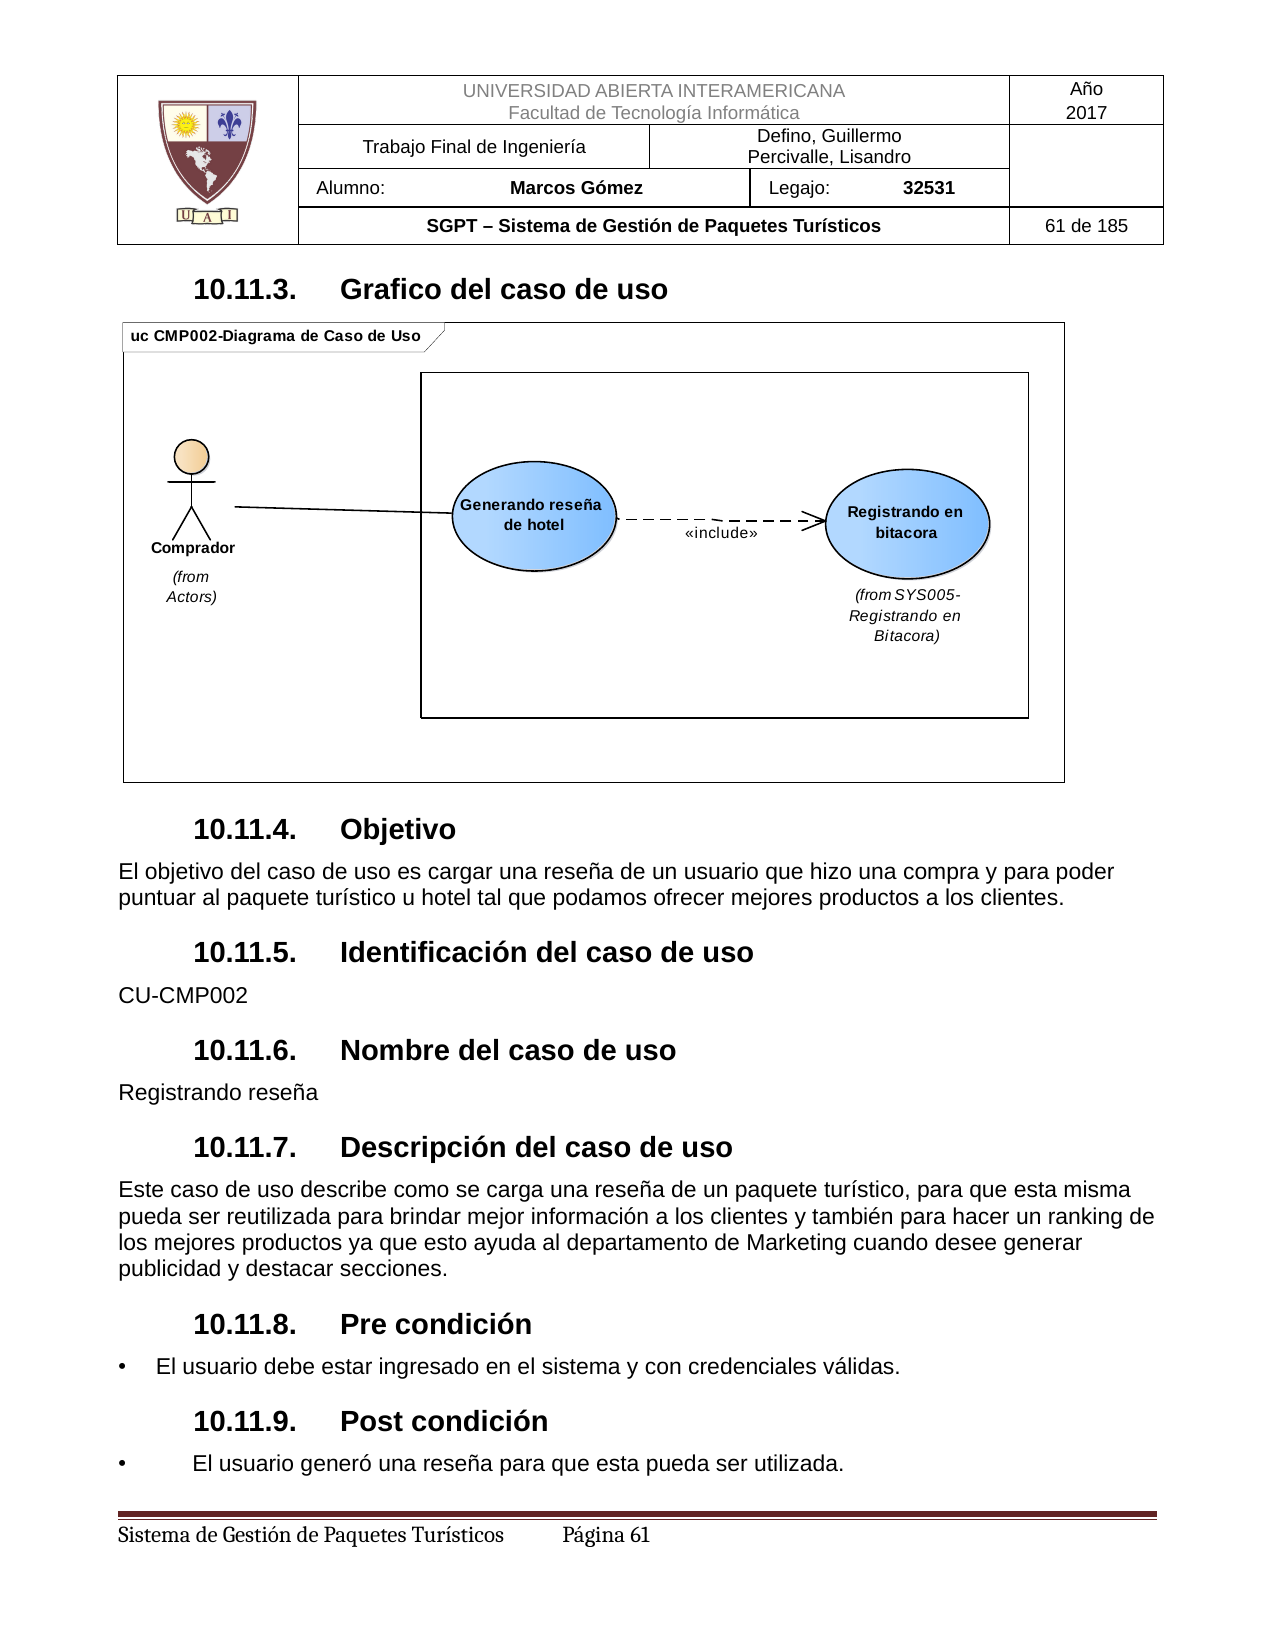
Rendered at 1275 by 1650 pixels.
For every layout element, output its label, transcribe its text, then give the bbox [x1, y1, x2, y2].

subtitle Grafico del caso de uso [193, 272, 1157, 305]
list El usuario debe estar ingresado en el sistema y con credenciales válidas. [118, 1353, 1157, 1379]
subtitle Objetivo [193, 812, 1157, 845]
text Registrando reseña [118, 1079, 1157, 1105]
subtitle Descripción del caso de uso [193, 1130, 1157, 1164]
subtitle Identificación del caso de uso [193, 936, 1157, 969]
subtitle Nombre del caso de uso [193, 1033, 1157, 1066]
text El objetivo del caso de uso es cargar una reseña de un usuario que hizo una compra y para poder puntuar al paquete turístico u hotel tal que podamos ofrecer mejores productos a los clientes. [118, 858, 1157, 911]
picture [136, 91, 280, 229]
list El usuario generó una reseña para que esta pueda ser utilizada. [118, 1450, 1157, 1477]
text CU-CMP002 [118, 982, 1157, 1008]
subtitle Post condición [193, 1404, 1157, 1438]
text Este caso de uso describe como se carga una reseña de un paquete turístico, para que esta misma pueda ser reutilizada para brindar mejor información a los clientes y también para hacer un ranking de los mejores productos ya que esto ayuda al departamento de Marketing cuando desee generar publicidad y destacar secciones. [118, 1176, 1157, 1282]
subtitle Pre condición [193, 1307, 1157, 1340]
